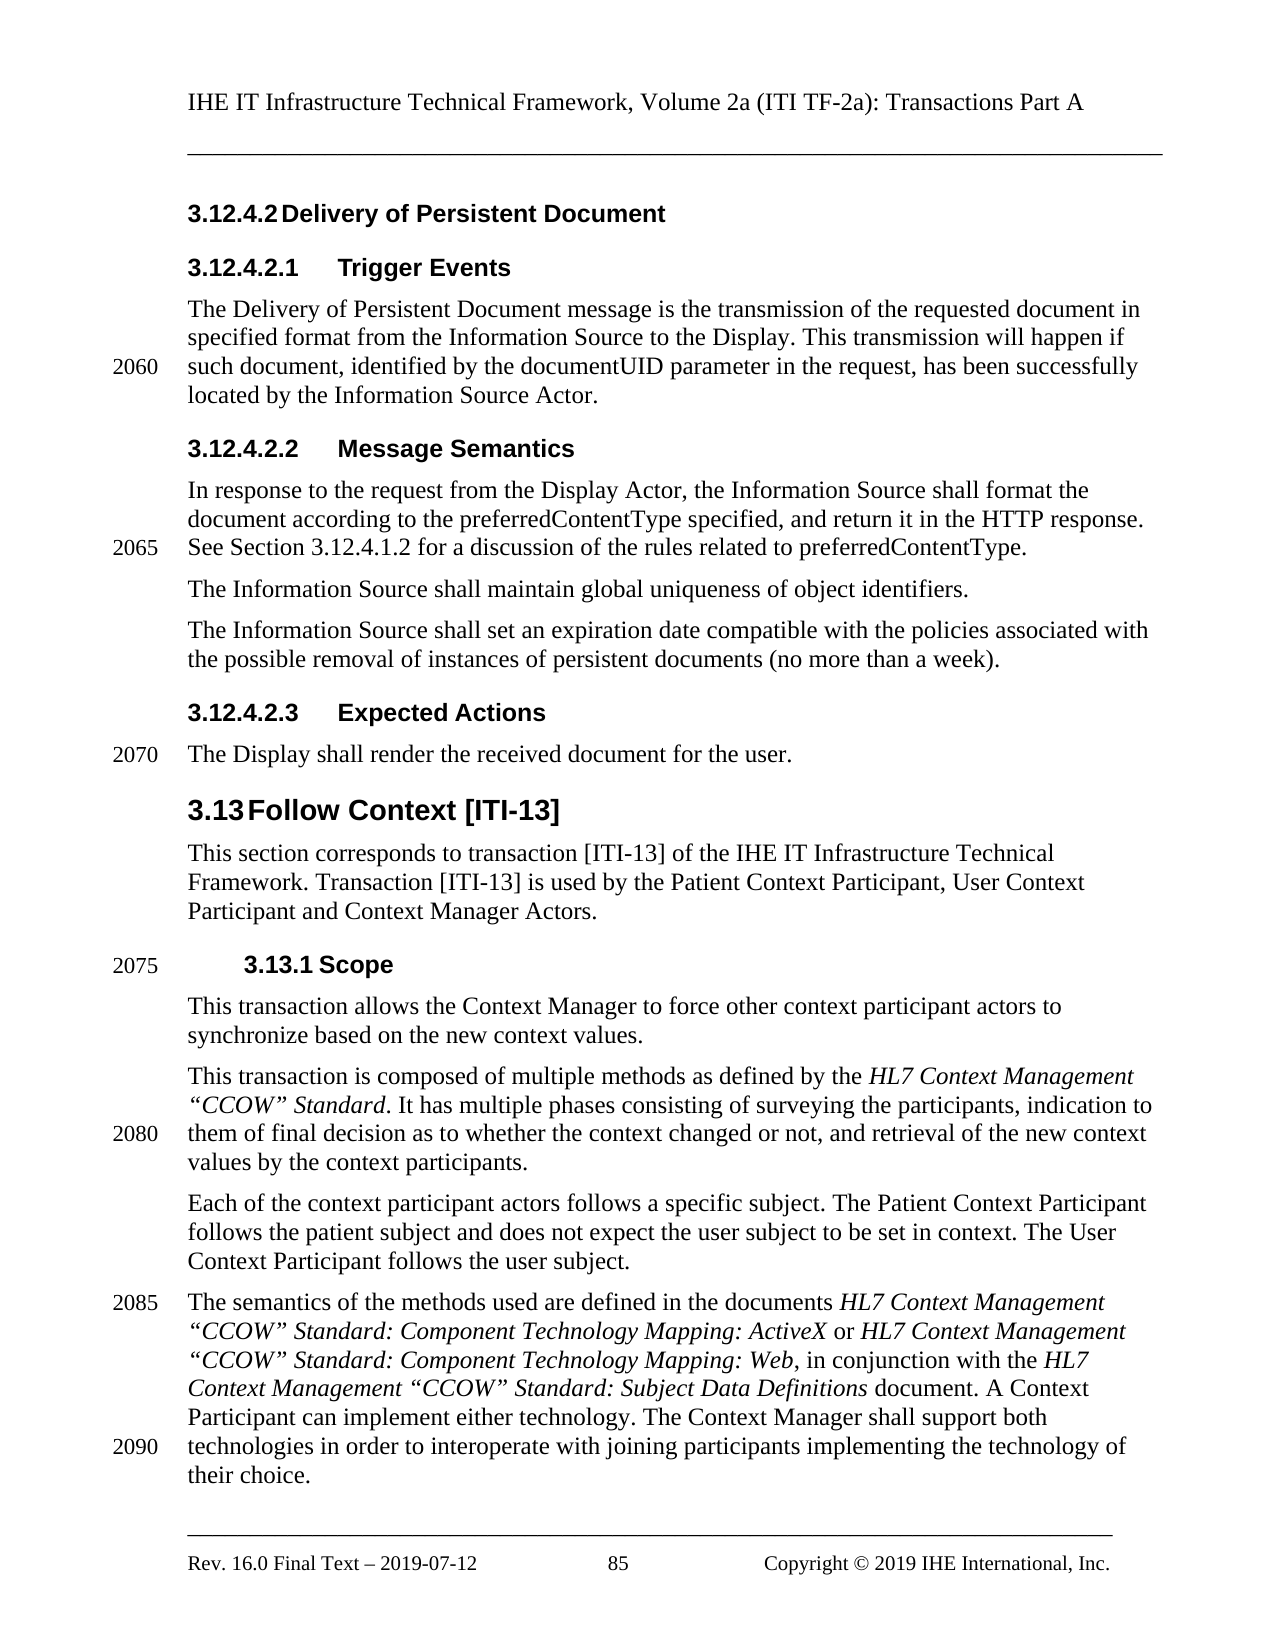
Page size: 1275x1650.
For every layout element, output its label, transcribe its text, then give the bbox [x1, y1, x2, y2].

text In response to the request from the Display Actor, the Information Source shall format the document according to the preferredContentType specified, and return it in the HTTP response. See Section 3.12.4.1.2 for a discussion of the rules related to preferredContentType. [187, 475, 1162, 561]
subtitle Trigger Events [187, 252, 1162, 281]
subtitle Follow Context [ITI-13] [187, 792, 1162, 826]
text The Information Source shall set an expiration date compatible with the policies associated with the possible removal of instances of persistent documents (no more than a week). [187, 615, 1162, 672]
subtitle Message Semantics [187, 434, 1162, 462]
text This section corresponds to transaction [ITI-13] of the IHE IT Infrastructure Technical Framework. Transaction [ITI-13] is used by the Patient Context Participant, User Context Participant and Context Manager Actors. [187, 838, 1162, 925]
text The Information Source shall maintain global uniqueness of object identifiers. [187, 574, 1162, 602]
text Each of the context participant actors follows a specific subject. The Patient Context Participant follows the patient subject and does not expect the user subject to be set in context. The User Context Participant follows the user subject. [187, 1188, 1162, 1275]
subtitle Delivery of Persistent Document [187, 199, 1162, 227]
text This transaction allows the Context Manager to force other context participant actors to synchronize based on the new context values. [187, 991, 1162, 1048]
subtitle Expected Actions [187, 697, 1162, 726]
text This transaction is composed of multiple methods as defined by the HL7 Context Management “CCOW” Standard. It has multiple phases consisting of surveying the participants, indication to them of final decision as to whether the context changed or not, and retrieval of the new context values by the context participants. [187, 1061, 1162, 1176]
subtitle Scope [244, 950, 1162, 978]
text The Delivery of Persistent Document message is the transmission of the requested document in specified format from the Information Source to the Display. This transmission will happen if such document, identified by the documentUID parameter in the request, has been successfully located by the Information Source Actor. [187, 294, 1162, 409]
text The semantics of the methods used are defined in the documents HL7 Context Management “CCOW” Standard: Component Technology Mapping: ActiveX or HL7 Context Management “CCOW” Standard: Component Technology Mapping: Web, in conjunction with the HL7 Context Management “CCOW” Standard: Subject Data Definitions document. A Context Participant can implement either technology. The Context Manager shall support both technologies in order to interoperate with joining participants implementing the technology of their choice. [187, 1287, 1162, 1488]
text The Display shall render the received document for the user. [187, 739, 1162, 767]
